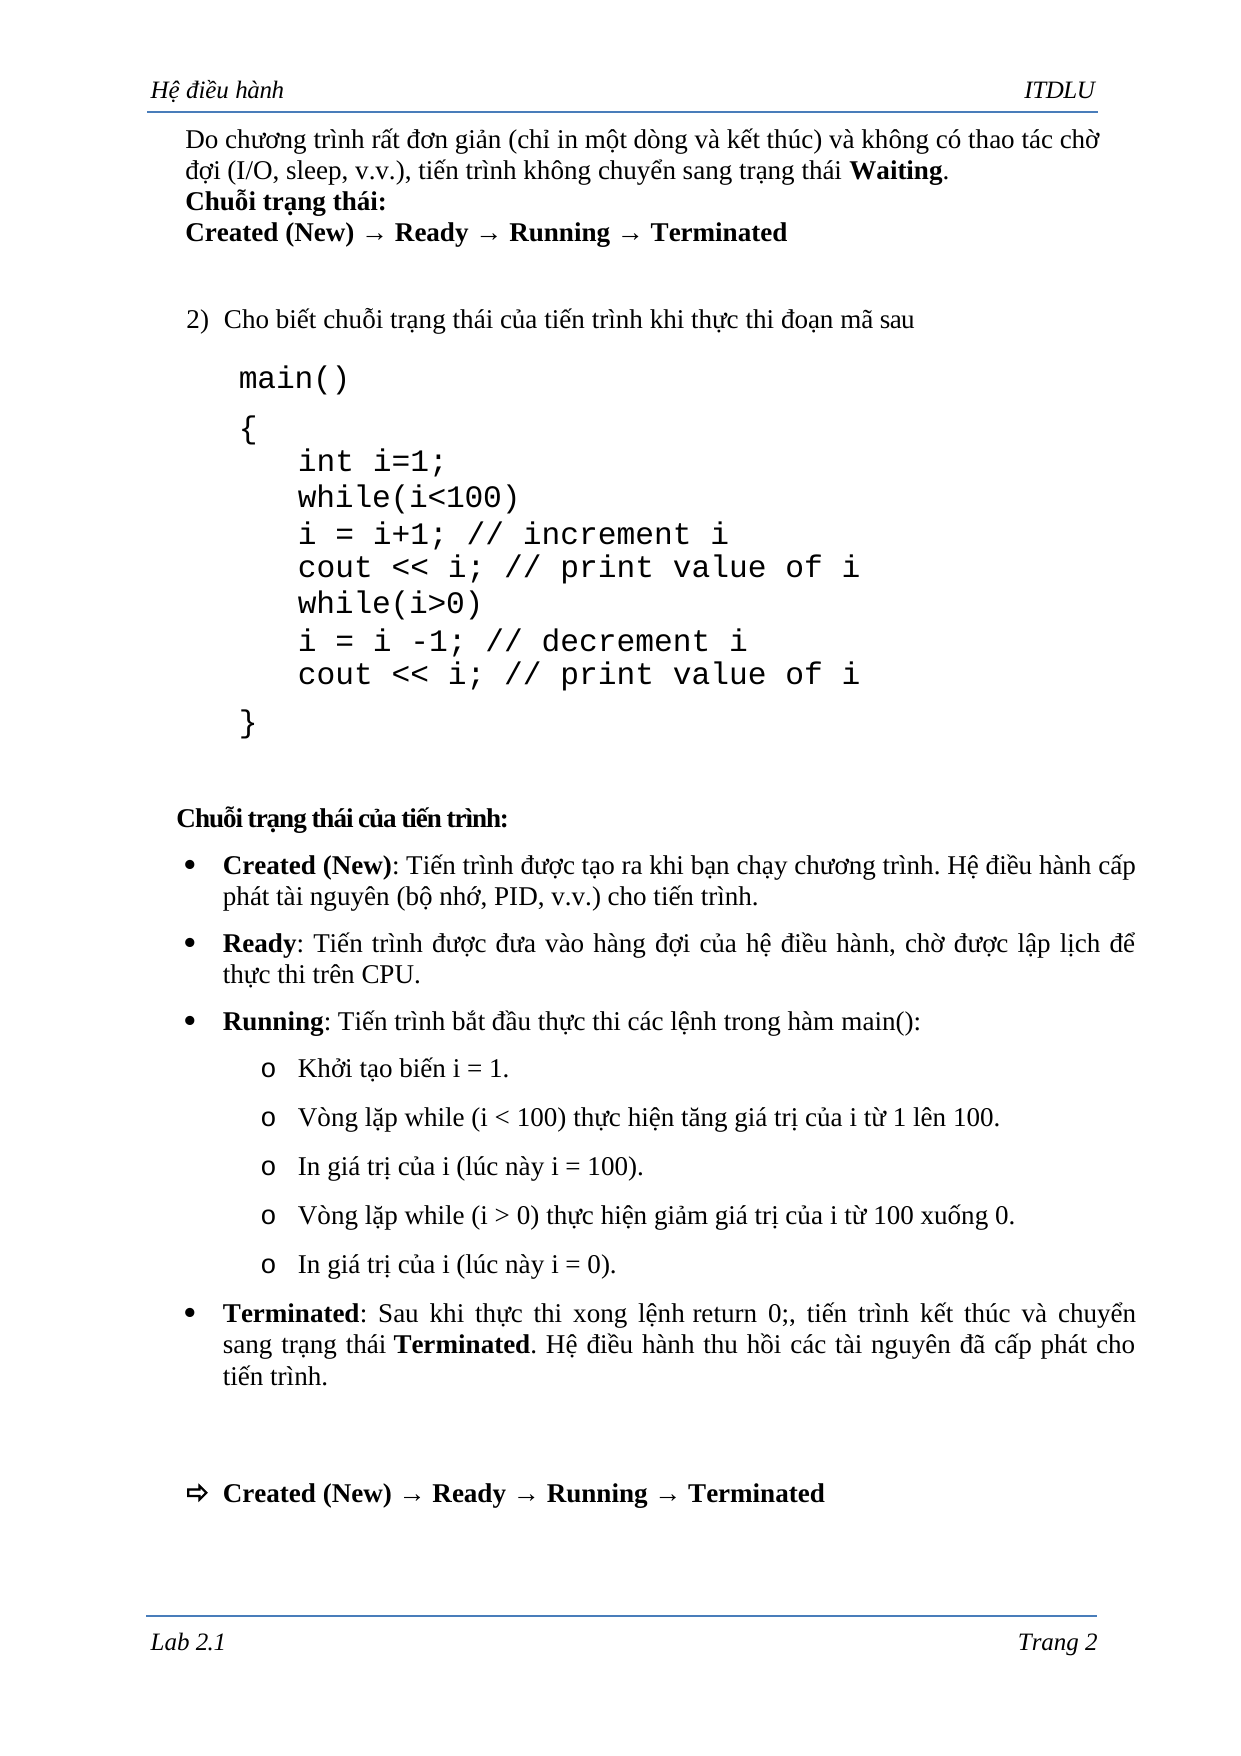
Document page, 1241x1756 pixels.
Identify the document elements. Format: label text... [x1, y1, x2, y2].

list Vòng lặp while (i < 100) thực hiện tăng giá trị của i từ 1 lên 100. [260, 1101, 1137, 1134]
text main() [239, 362, 1137, 398]
text Do chương trình rất đơn giản (chỉ in một dòng và kết thúc) và không có thao tác chờ đợi (I/O, sleep, v.v.), tiến trình không chuyển sang trạng thái Waiting. Chuỗi trạng thái: Created (New) → Ready → Running → Terminated [185, 123, 1137, 247]
list In giá trị của i (lúc này i = 100). [260, 1150, 1137, 1183]
list Ready: Tiến trình được đưa vào hàng đợi của hệ điều hành, chờ được lập lịch để thực thi trên CPU. [185, 927, 1137, 989]
list Created (New) → Ready → Running → Terminated [185, 1477, 1137, 1508]
text cout << i; // print value of i while(i>0) [298, 552, 1040, 623]
list In giá trị của i (lúc này i = 0). [260, 1248, 1137, 1282]
list Running: Tiến trình bắt đầu thực thi các lệnh trong hàm main(): [185, 1005, 1137, 1036]
list Created (New): Tiến trình được tạo ra khi bạn chạy chương trình. Hệ điều hành cấp phát tài nguyên (bộ nhớ, PID, v.v.) cho tiến trình. [185, 849, 1137, 911]
list Vòng lặp while (i > 0) thực hiện giảm giá trị của i từ 100 xuống 0. [260, 1199, 1137, 1232]
text i = i -1; // decrement i [298, 623, 1137, 658]
text int i=1; while(i<100) [298, 446, 668, 516]
text cout << i; // print value of i [298, 658, 1137, 693]
list Terminated: Sau khi thực thi xong lệnh return 0;, tiến trình kết thúc và chuyển sang trạng thái Terminated. Hệ điều hành thu hồi các tài nguyên đã cấp phát cho tiến trình. [185, 1297, 1137, 1391]
text i = i+1; // increment i [298, 516, 1137, 552]
text Chuỗi trạng thái của tiến trình: [148, 802, 1137, 833]
list Cho biết chuỗi trạng thái của tiến trình khi thực thi đoạn mã sau [186, 304, 1137, 335]
list Khởi tạo biến i = 1. [260, 1052, 1137, 1085]
text } [239, 706, 1137, 742]
text { [239, 410, 1137, 446]
